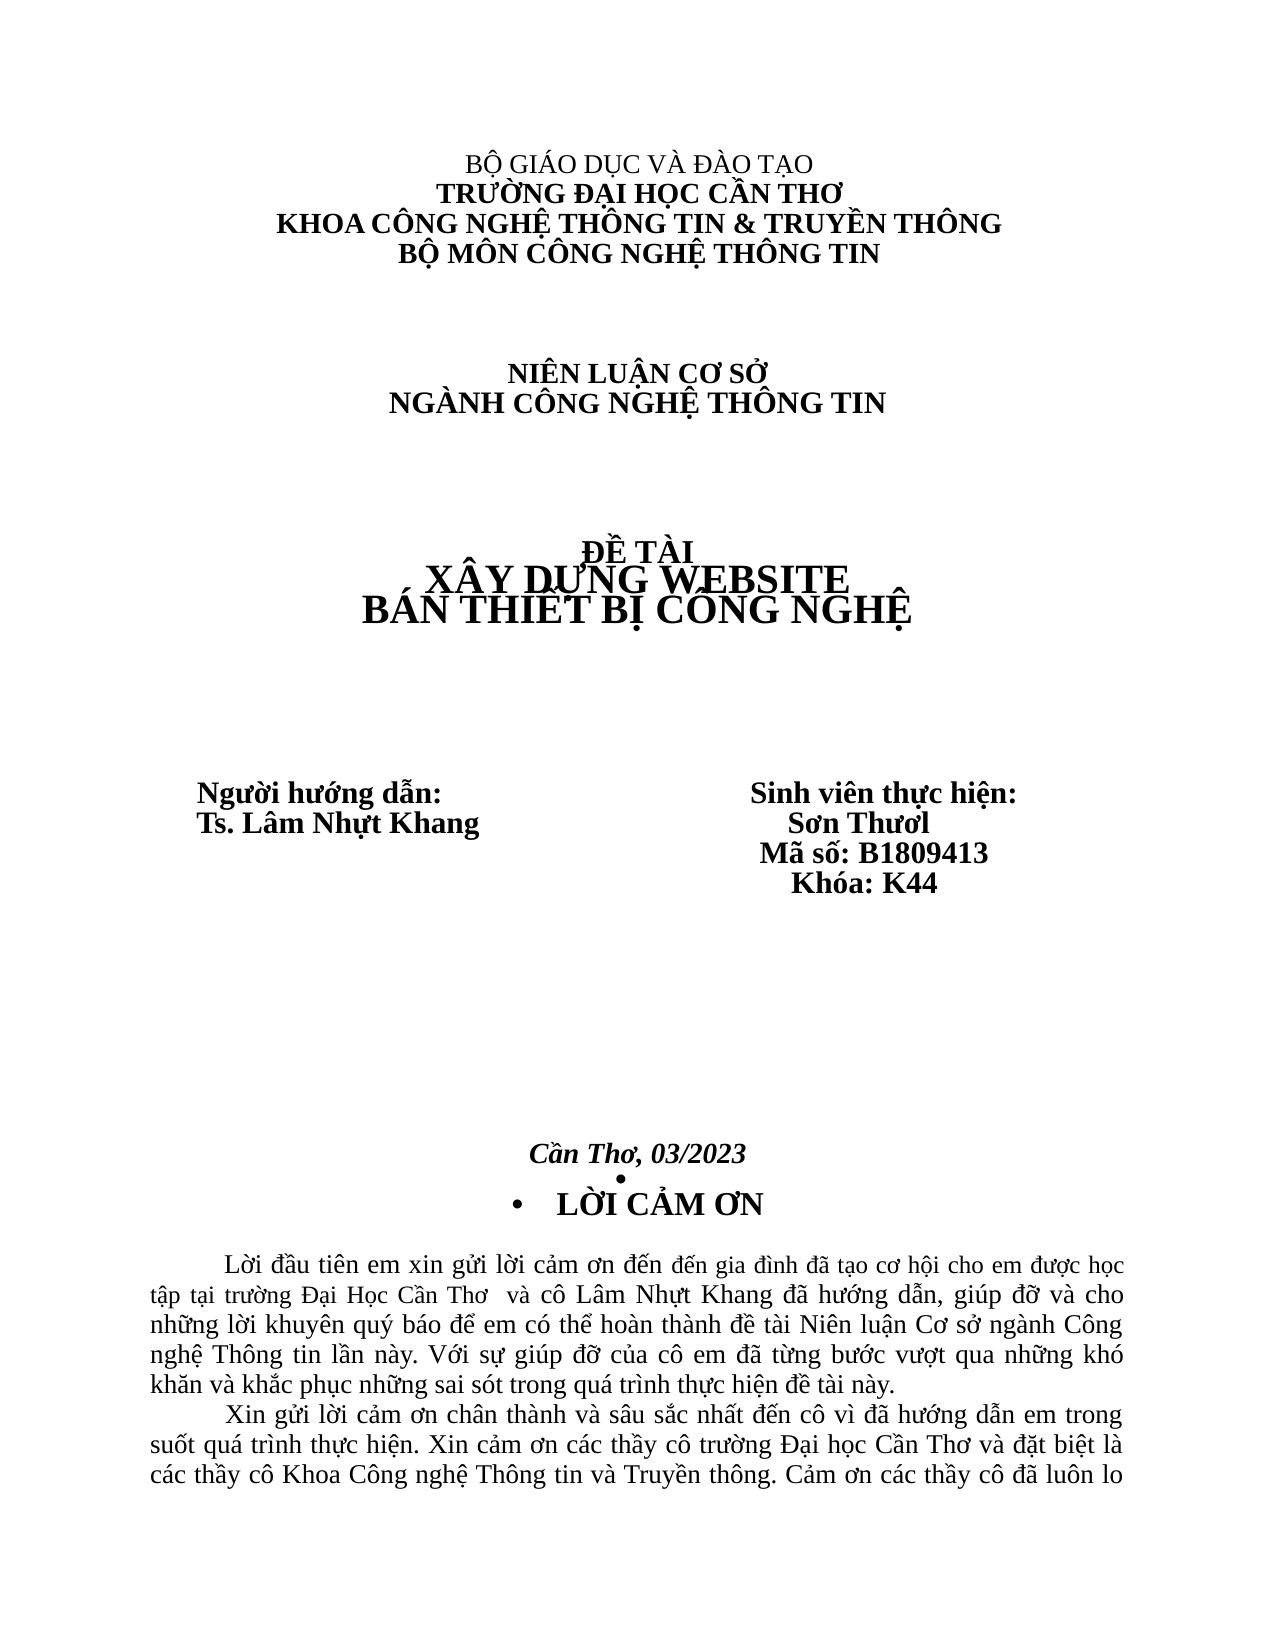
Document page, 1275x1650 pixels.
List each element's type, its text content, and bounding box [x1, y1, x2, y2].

text Lời đầu tiên em xin gửi lời cảm ơn đến đến gia đình đã tạo cơ hội cho em được học tập tại trường Đại Học Cần Thơ và cô Lâm Nhựt Khang đã hướng dẫn, giúp đỡ và cho những lời khuyên quý báo để em có thể hoàn thành đề tài Niên luận Cơ sở ngành Công nghệ Thông tin lần này. Với sự giúp đỡ của cô em đã từng bước vượt qua những khó khăn và khắc phục những sai sót trong quá trình thực hiện đề tài này. [150, 1250, 1125, 1400]
text NIÊN LUẬN CƠ SỞ [150, 360, 1125, 390]
text NGÀNH CÔNG NGHỆ THÔNG TIN [150, 390, 1125, 420]
text Người hướng dẫn: Sinh viên thực hiện: [150, 780, 1125, 810]
text BỘ GIÁO DỤC VÀ ĐÀO TẠO [150, 150, 1128, 180]
text XÂY DỰNG WEBSITE [150, 570, 1125, 600]
text BÁN THIẾT BỊ CÔNG NGHỆ [150, 600, 1125, 630]
list LỜI CẢM ƠN [150, 1195, 1125, 1220]
text Ts. Lâm Nhựt Khang Sơn Thươl [150, 810, 1125, 840]
text BỘ MÔN CÔNG NGHỆ THÔNG TIN [150, 240, 1128, 270]
text ĐỀ TÀI [150, 540, 1125, 570]
text Khóa: K44 [191, 870, 1125, 900]
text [150, 1400, 1125, 1490]
text TRƯỜNG ĐẠI HỌC CẦN THƠ [150, 180, 1128, 210]
text KHOA CÔNG NGHỆ THÔNG TIN & TRUYỀN THÔNG [150, 210, 1128, 240]
text Cần Thơ, 03/2023 [150, 1140, 1125, 1170]
text Mã số: B1809413 [191, 840, 1125, 870]
